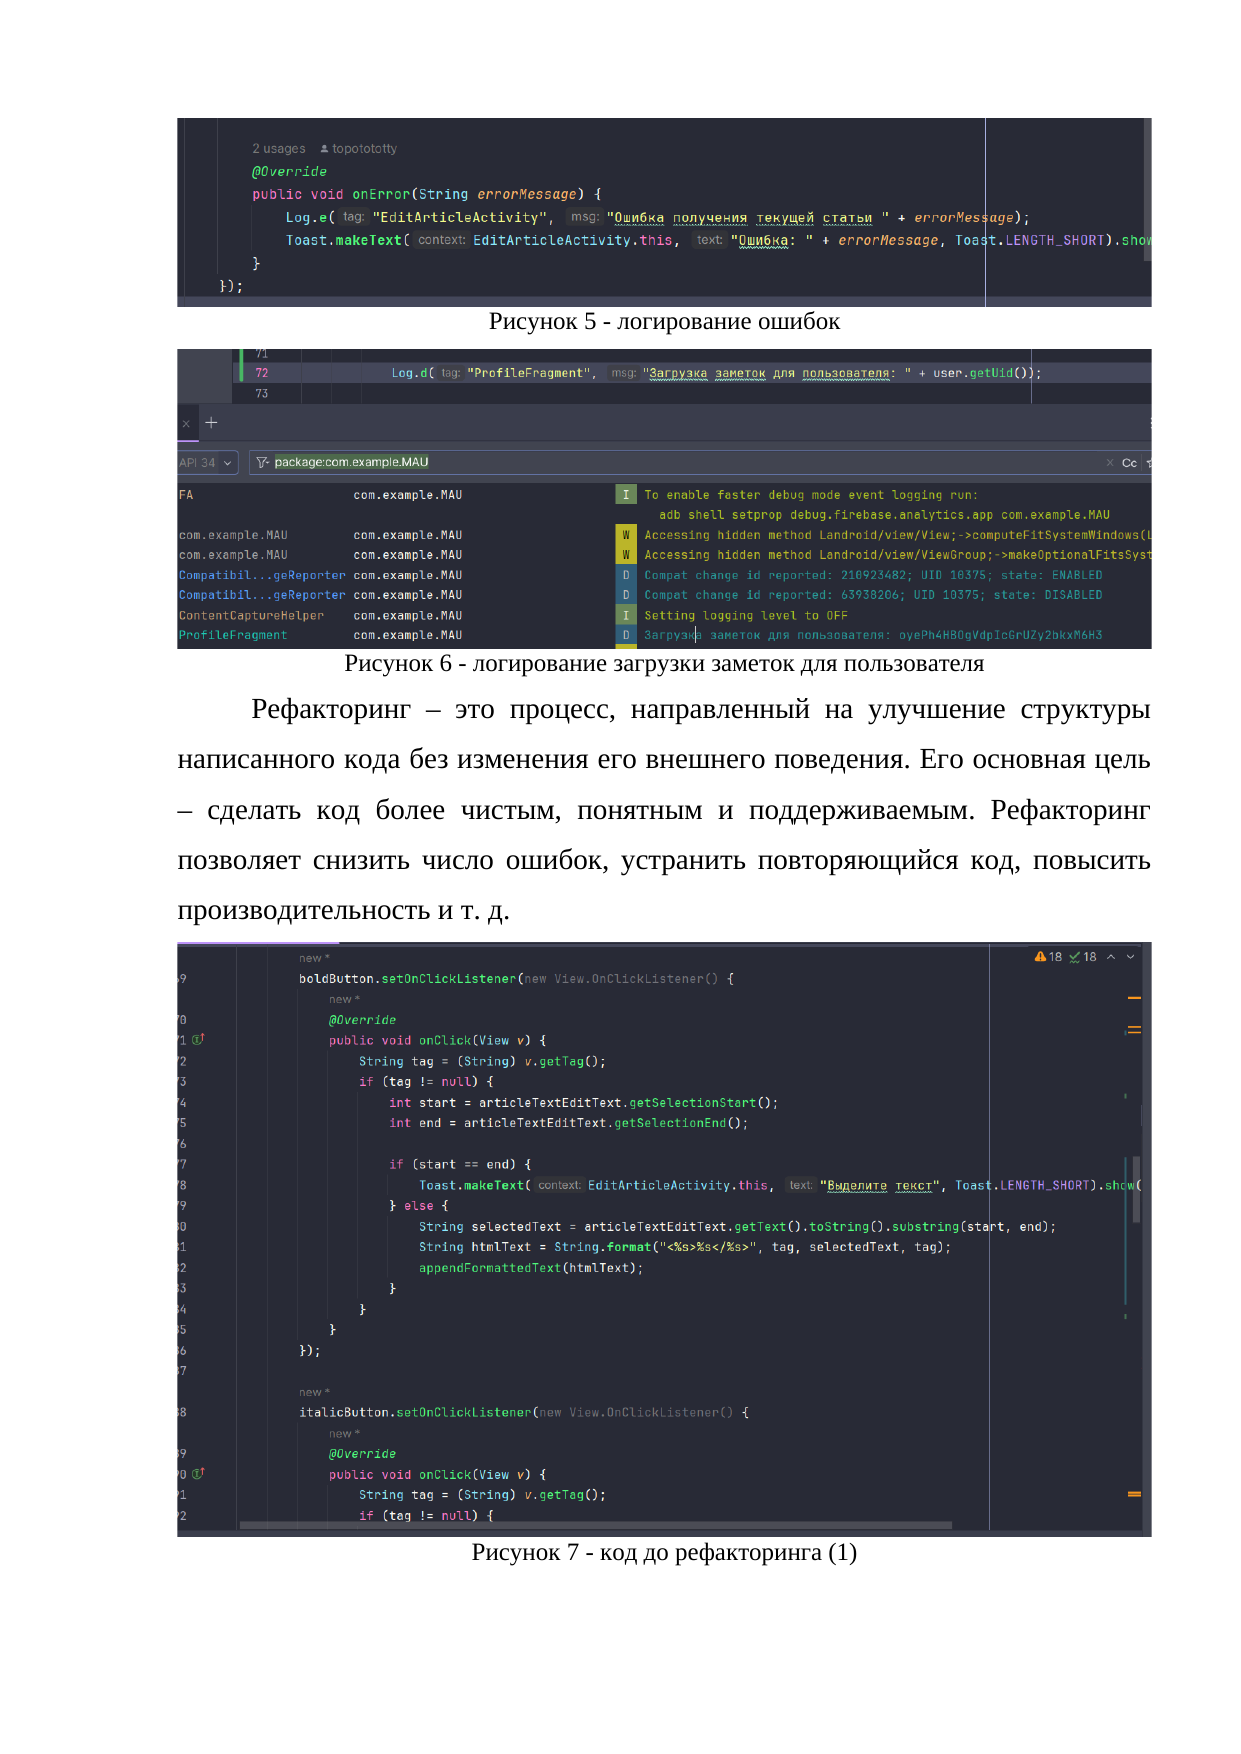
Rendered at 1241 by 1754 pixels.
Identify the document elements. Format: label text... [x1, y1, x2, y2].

text Рисунок 5 - логирование ошибок [177, 307, 1152, 335]
picture [177, 118, 1152, 307]
picture [177, 942, 1152, 1537]
text Рефакторинг – это процесс, направленный на улучшение структуры написанного кода без изменения его внешнего поведения. Его основная цель – сделать код более чистым, понятным и поддерживаемым. Рефакторинг позволяет снизить число ошибок, устранить повторяющийся код, повысить производительность и т. д. [177, 691, 1152, 926]
text Рисунок 6 - логирование загрузки заметок для пользователя [177, 649, 1152, 677]
text Рисунок 7 - код до рефакторинга (1) [177, 1537, 1152, 1566]
picture [177, 349, 1152, 649]
